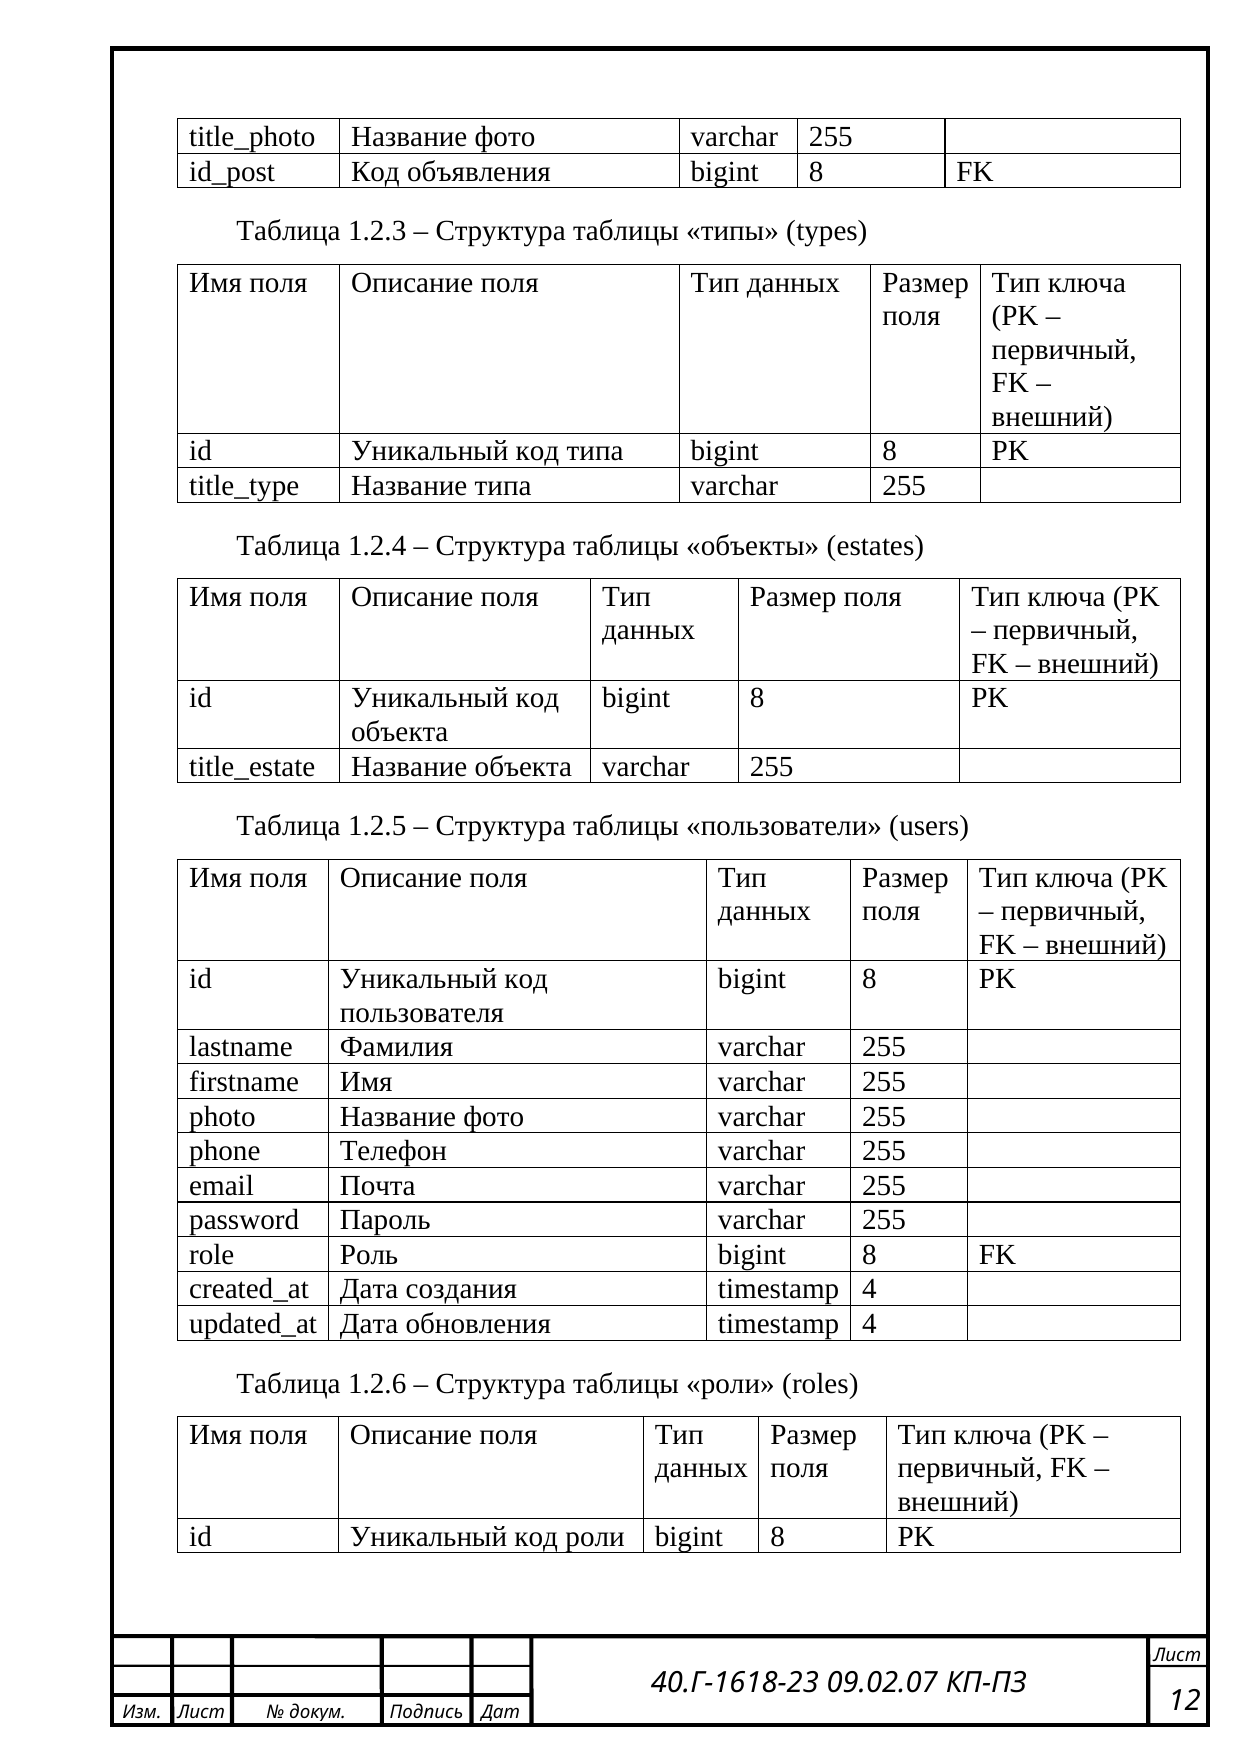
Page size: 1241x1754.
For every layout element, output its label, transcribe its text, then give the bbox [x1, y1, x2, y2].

table_cell FK [946, 154, 1180, 187]
table_cell Код объявления [340, 154, 679, 187]
table_header Описание поля [340, 579, 590, 679]
table_header Тип данных [680, 265, 870, 432]
table_cell Дата создания [329, 1272, 706, 1305]
table_header Имя поля [178, 265, 339, 432]
table_cell bigint [591, 681, 738, 748]
table_header Тип ключа (PK – первичный, FK – внешний) [887, 1417, 1180, 1518]
table_cell Название фото [329, 1099, 706, 1132]
table_cell id [178, 681, 339, 748]
table_header Имя поля [178, 579, 339, 679]
table_cell 4 [851, 1306, 967, 1340]
table_header Тип данных [644, 1417, 758, 1518]
table_header Размер поля [739, 579, 959, 679]
text Таблица 1.2.4 – Структура таблицы «объекты» (estates) [177, 528, 1181, 561]
table_cell [960, 749, 1180, 782]
table_cell [968, 1203, 1180, 1236]
table_cell timestamp [707, 1272, 850, 1305]
table_header Тип данных [707, 860, 850, 960]
table_cell Роль [329, 1237, 706, 1271]
table_cell created_at [178, 1272, 328, 1305]
table_header Размер поля [871, 265, 980, 432]
table_cell 255 [739, 749, 959, 782]
table_cell 8 [871, 434, 980, 467]
table_cell Уникальный код пользователя [329, 961, 706, 1028]
table_cell bigint [644, 1519, 758, 1552]
table_header Имя поля [178, 1417, 338, 1518]
table_cell photo [178, 1099, 328, 1132]
table_cell 255 [798, 119, 944, 153]
table_cell Уникальный код роли [339, 1519, 643, 1552]
table_cell 255 [851, 1133, 967, 1167]
table_cell bigint [707, 1237, 850, 1271]
table_cell PK [960, 681, 1180, 748]
table_cell 4 [851, 1272, 967, 1305]
table_header Имя поля [178, 860, 328, 960]
table_cell email [178, 1168, 328, 1201]
table_cell Название фото [340, 119, 679, 153]
table_cell [968, 1133, 1180, 1167]
text Таблица 1.2.5 – Структура таблицы «пользователи» (users) [177, 808, 1181, 842]
table_cell id_post [178, 154, 339, 187]
table_cell varchar [591, 749, 738, 782]
table_cell 255 [851, 1203, 967, 1236]
table_cell PK [981, 434, 1180, 467]
table_cell id [178, 1519, 338, 1552]
table_header Тип данных [591, 579, 738, 679]
table_cell [968, 1306, 1180, 1340]
table_cell title_photo [178, 119, 339, 153]
table_cell 8 [739, 681, 959, 748]
table_cell lastname [178, 1030, 328, 1063]
table_header Тип ключа (PK – первичный, FK – внешний) [981, 265, 1180, 432]
table_cell Телефон [329, 1133, 706, 1167]
table_cell title_type [178, 468, 339, 502]
table_cell 8 [798, 154, 944, 187]
table_cell Пароль [329, 1203, 706, 1236]
table_header Описание поля [329, 860, 706, 960]
table_cell varchar [680, 119, 797, 153]
table_cell bigint [707, 961, 850, 1028]
table_cell [946, 119, 1180, 153]
table_header Размер поля [759, 1417, 886, 1518]
table_cell [981, 468, 1180, 502]
table_cell [968, 1064, 1180, 1098]
table_cell FK [968, 1237, 1180, 1271]
table_cell PK [968, 961, 1180, 1028]
text Таблица 1.2.3 – Структура таблицы «типы» (types) [177, 213, 1181, 247]
table_cell 8 [851, 1237, 967, 1271]
table_cell password [178, 1203, 328, 1236]
table_cell timestamp [707, 1306, 850, 1340]
table_cell bigint [680, 154, 797, 187]
table_cell Фамилия [329, 1030, 706, 1063]
table_cell Уникальный код типа [340, 434, 679, 467]
table_cell Почта [329, 1168, 706, 1201]
table_cell 8 [759, 1519, 886, 1552]
table_cell 8 [851, 961, 967, 1028]
table_cell varchar [707, 1099, 850, 1132]
table_cell [968, 1099, 1180, 1132]
table_cell Имя [329, 1064, 706, 1098]
table_cell firstname [178, 1064, 328, 1098]
table_cell varchar [707, 1203, 850, 1236]
table_cell Название типа [340, 468, 679, 502]
table_cell Название объекта [340, 749, 590, 782]
table_cell 255 [871, 468, 980, 502]
table_cell Дата обновления [329, 1306, 706, 1340]
table_header Описание поля [339, 1417, 643, 1518]
table_cell varchar [707, 1133, 850, 1167]
table_cell varchar [707, 1064, 850, 1098]
table_cell varchar [707, 1168, 850, 1201]
table_cell id [178, 961, 328, 1028]
text Таблица 1.2.6 – Структура таблицы «роли» (roles) [177, 1366, 1181, 1399]
table_cell updated_at [178, 1306, 328, 1340]
table_header Размер поля [851, 860, 967, 960]
table_cell [968, 1030, 1180, 1063]
table_cell id [178, 434, 339, 467]
table_header Описание поля [340, 265, 679, 432]
table_cell 255 [851, 1099, 967, 1132]
table_header Тип ключа (PK – первичный, FK – внешний) [960, 579, 1180, 679]
table_cell PK [887, 1519, 1180, 1552]
table_cell 255 [851, 1030, 967, 1063]
table_cell [968, 1272, 1180, 1305]
table_cell title_estate [178, 749, 339, 782]
table_cell varchar [680, 468, 870, 502]
table_cell 255 [851, 1064, 967, 1098]
table_header Тип ключа (PK – первичный, FK – внешний) [968, 860, 1180, 960]
table_cell Уникальный код объекта [340, 681, 590, 748]
table_cell 255 [851, 1168, 967, 1201]
table_cell phone [178, 1133, 328, 1167]
table_cell varchar [707, 1030, 850, 1063]
table_cell bigint [680, 434, 870, 467]
table_cell role [178, 1237, 328, 1271]
table_cell [968, 1168, 1180, 1201]
